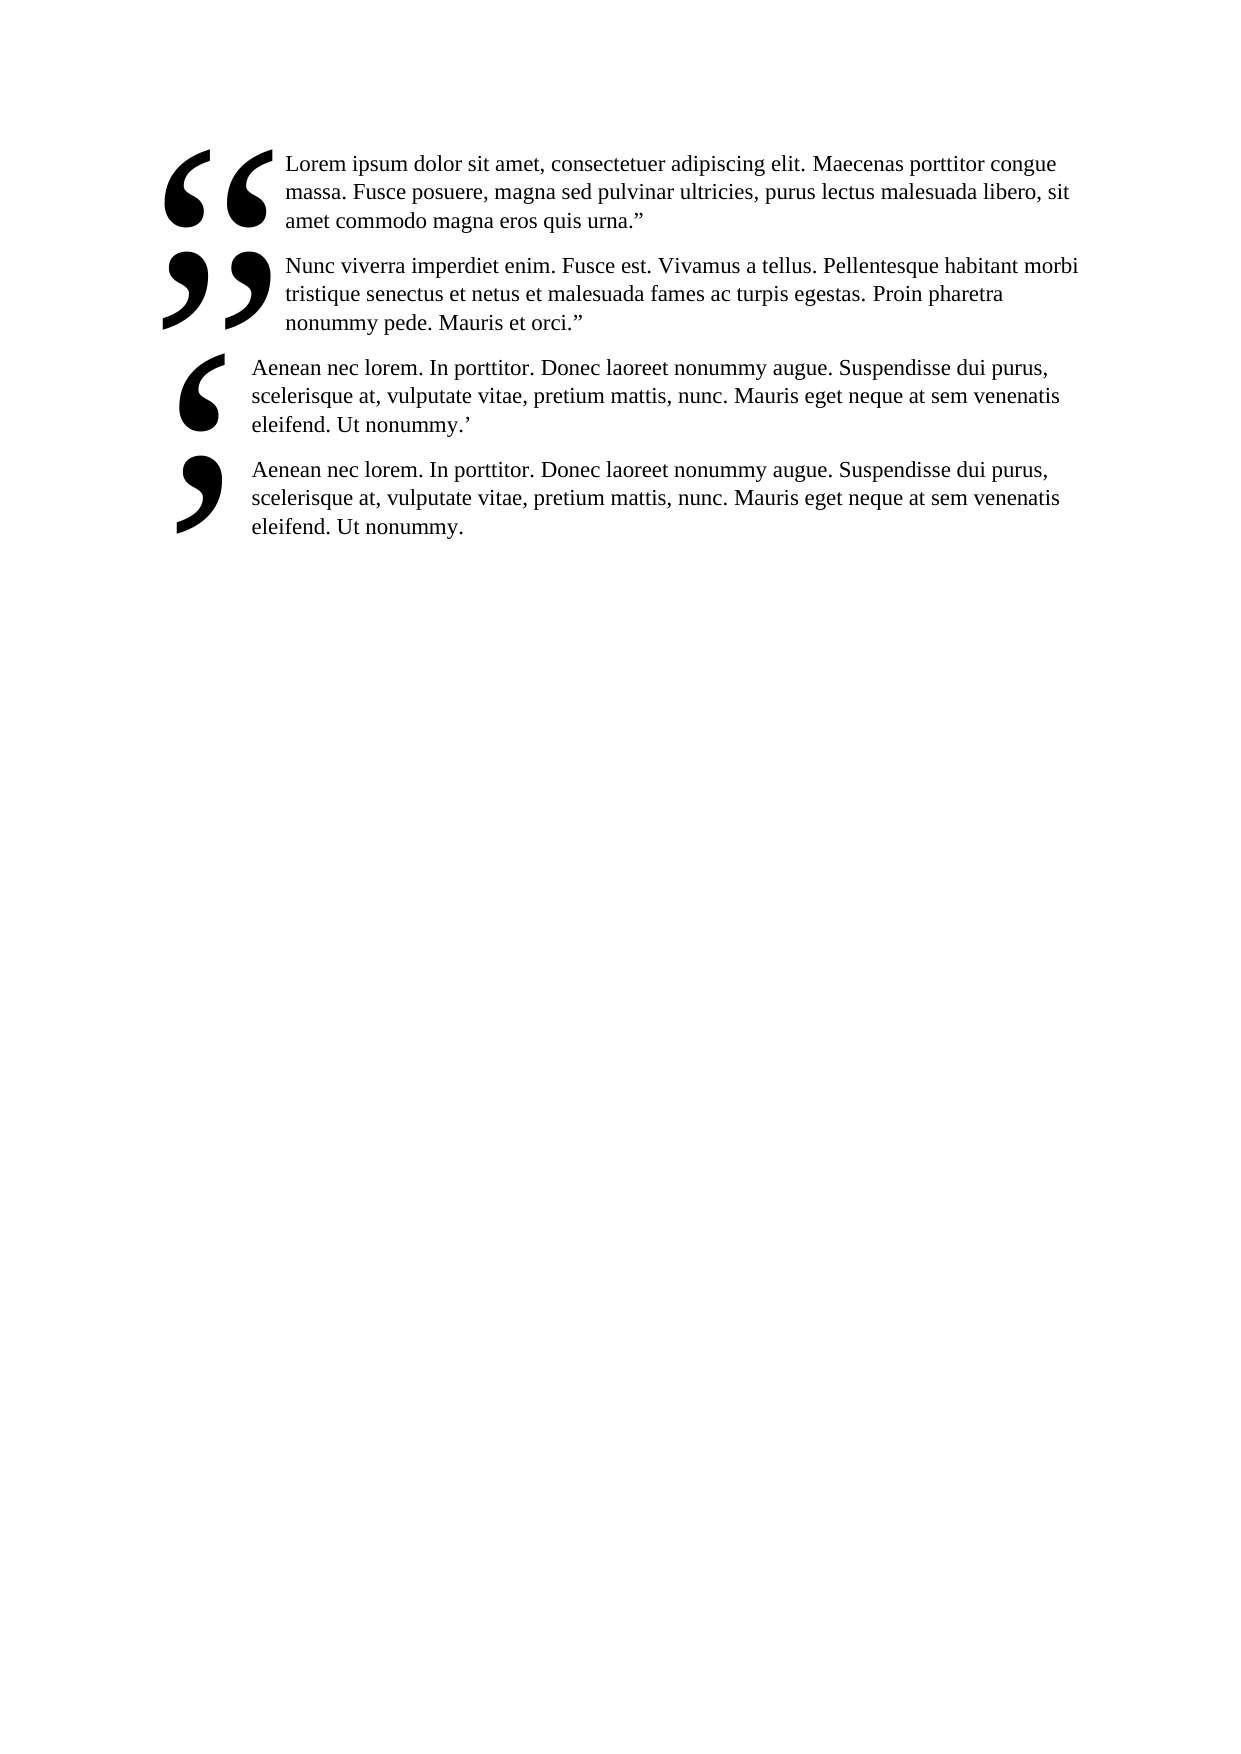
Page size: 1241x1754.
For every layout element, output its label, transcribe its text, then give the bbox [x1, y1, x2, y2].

text Aenean nec lorem. In porttitor. Donec laoreet nonummy augue. Suspendisse dui purus, scelerisque at, vulputate vitae, pretium mattis, nunc. Mauris eget neque at sem venenatis eleifend. Ut nonummy.’ [150, 354, 1090, 437]
text Nunc viverra imperdiet enim. Fusce est. Vivamus a tellus. Pellentesque habitant morbi tristique senectus et netus et malesuada fames ac turpis egestas. Proin pharetra nonummy pede. Mauris et orci.” [150, 252, 1090, 335]
text Aenean nec lorem. In porttitor. Donec laoreet nonummy augue. Suspendisse dui purus, scelerisque at, vulputate vitae, pretium mattis, nunc. Mauris eget neque at sem venenatis eleifend. Ut nonummy. [150, 456, 1090, 539]
text Lorem ipsum dolor sit amet, consectetuer adipiscing elit. Maecenas porttitor congue massa. Fusce posuere, magna sed pulvinar ultricies, purus lectus malesuada libero, sit amet commodo magna eros quis urna.” [150, 150, 1090, 233]
